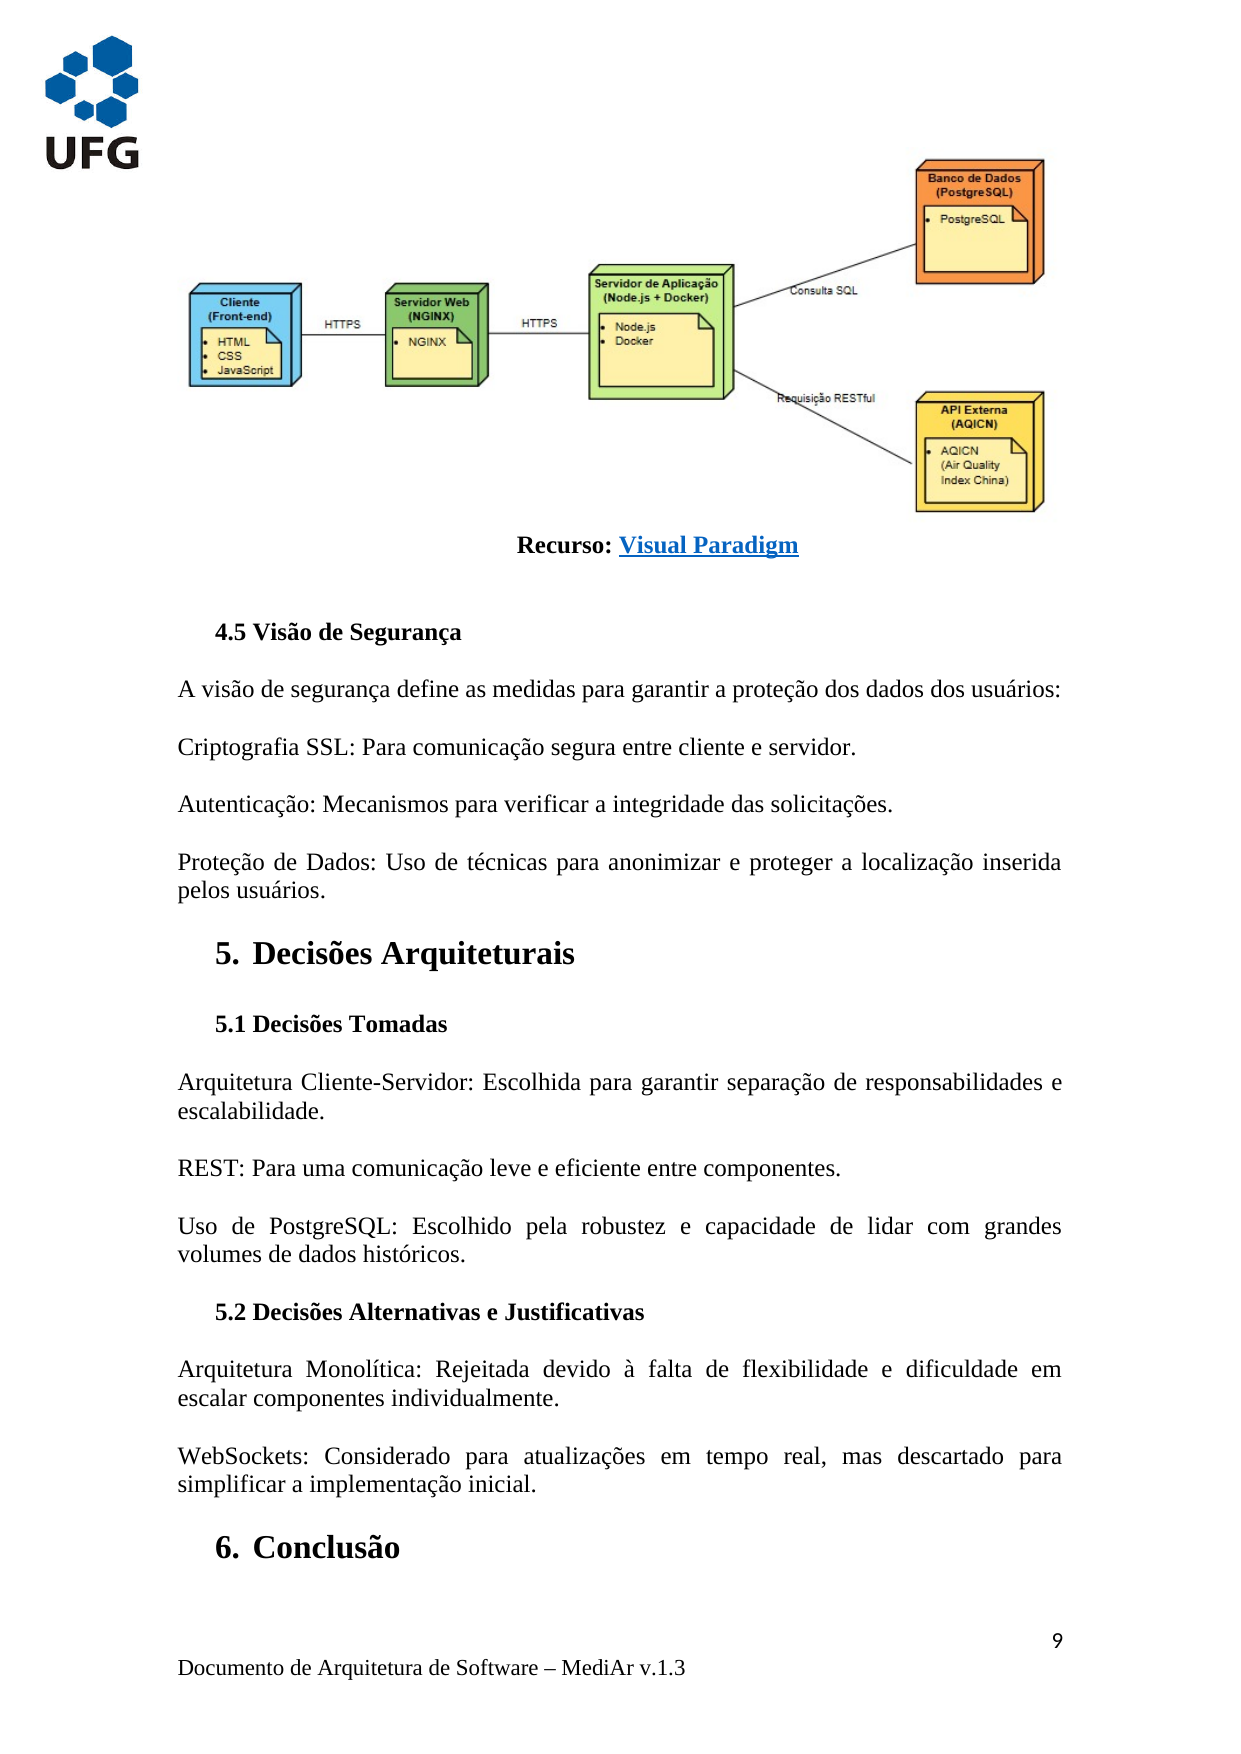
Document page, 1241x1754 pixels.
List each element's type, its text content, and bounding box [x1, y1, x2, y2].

text WebSockets: Considerado para atualizações em tempo real, mas descartado para simplificar a implementação inicial. [177, 1441, 1063, 1498]
text Recurso: Visual Paradigm [252, 530, 1063, 559]
text A visão de segurança define as medidas para garantir a proteção dos dados dos usuários: [177, 674, 1063, 703]
text Uso de PostgreSQL: Escolhido pela robustez e capacidade de lidar com grandes volumes de dados históricos. [177, 1211, 1063, 1268]
picture [177, 147, 1062, 531]
text Proteção de Dados: Uso de técnicas para anonimizar e proteger a localização inserida pelos usuários. [177, 847, 1063, 904]
list Decisões Tomadas [215, 1009, 1063, 1038]
text Arquitetura Monolítica: Rejeitada devido à falta de flexibilidade e dificuldade em escalar componentes individualmente. [177, 1354, 1063, 1412]
list Visão de Segurança [215, 617, 1063, 645]
text Autenticação: Mecanismos para verificar a integridade das solicitações. [177, 789, 1063, 818]
list Conclusão [215, 1527, 1063, 1565]
text Criptografia SSL: Para comunicação segura entre cliente e servidor. [177, 732, 1063, 760]
text Arquitetura Cliente-Servidor: Escolhida para garantir separação de responsabilidades e escalabilidade. [177, 1067, 1063, 1124]
text REST: Para uma comunicação leve e eficiente entre componentes. [177, 1153, 1063, 1182]
list Decisões Alternativas e Justificativas [215, 1297, 1063, 1326]
picture [24, 25, 159, 179]
list Decisões Arquiteturais [215, 933, 1063, 971]
